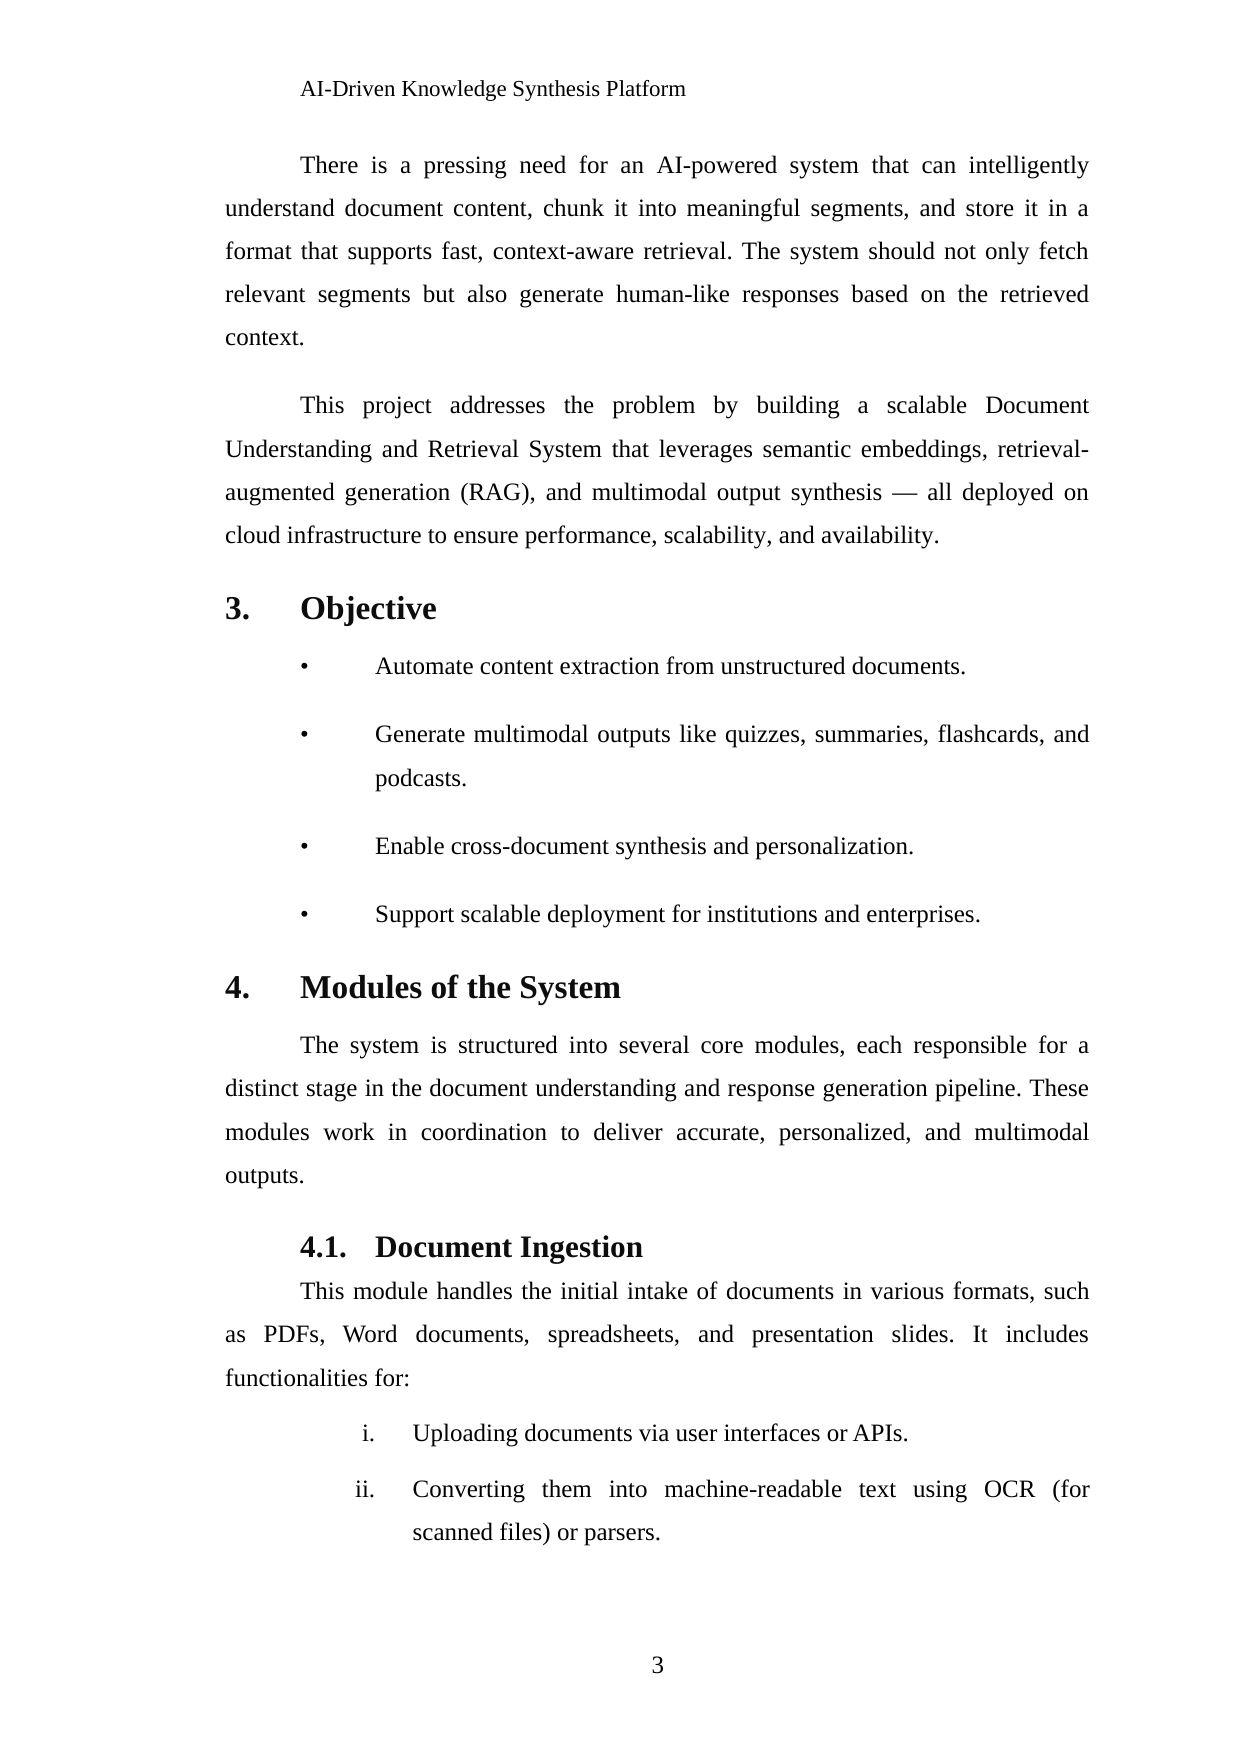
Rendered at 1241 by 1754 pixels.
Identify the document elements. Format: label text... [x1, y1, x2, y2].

subtitle Objective [225, 588, 1090, 626]
text This module handles the initial intake of documents in various formats, such as PDFs, Word documents, spreadsheets, and presentation slides. It includes functionalities for: [225, 1276, 1090, 1391]
text This project addresses the problem by building a scalable Document Understanding and Retrieval System that leverages semantic embeddings, retrieval-augmented generation (RAG), and multimodal output synthesis — all deployed on cloud infrastructure to ensure performance, scalability, and availability. [225, 391, 1090, 549]
list Uploading documents via user interfaces or APIs. [375, 1418, 1090, 1447]
subtitle Modules of the System [225, 967, 1090, 1005]
list Converting them into machine-readable text using OCR (for scanned files) or parsers. [375, 1474, 1090, 1546]
list Generate multimodal outputs like quizzes, summaries, flashcards, and podcasts. [300, 719, 1090, 791]
list Support scalable deployment for institutions and enterprises. [300, 899, 1090, 928]
text There is a pressing need for an AI-powered system that can intelligently understand document content, chunk it into meaningful segments, and store it in a format that supports fast, context-aware retrieval. The system should not only fetch relevant segments but also generate human-like responses based on the retrieved context. [225, 150, 1090, 351]
list Enable cross-document synthesis and personalization. [300, 831, 1090, 859]
text The system is structured into several core modules, each responsible for a distinct stage in the document understanding and response generation pipeline. These modules work in coordination to deliver accurate, personalized, and multimodal outputs. [225, 1030, 1090, 1188]
subtitle Document Ingestion [300, 1228, 1090, 1264]
list Automate content extraction from unstructured documents. [300, 651, 1090, 680]
